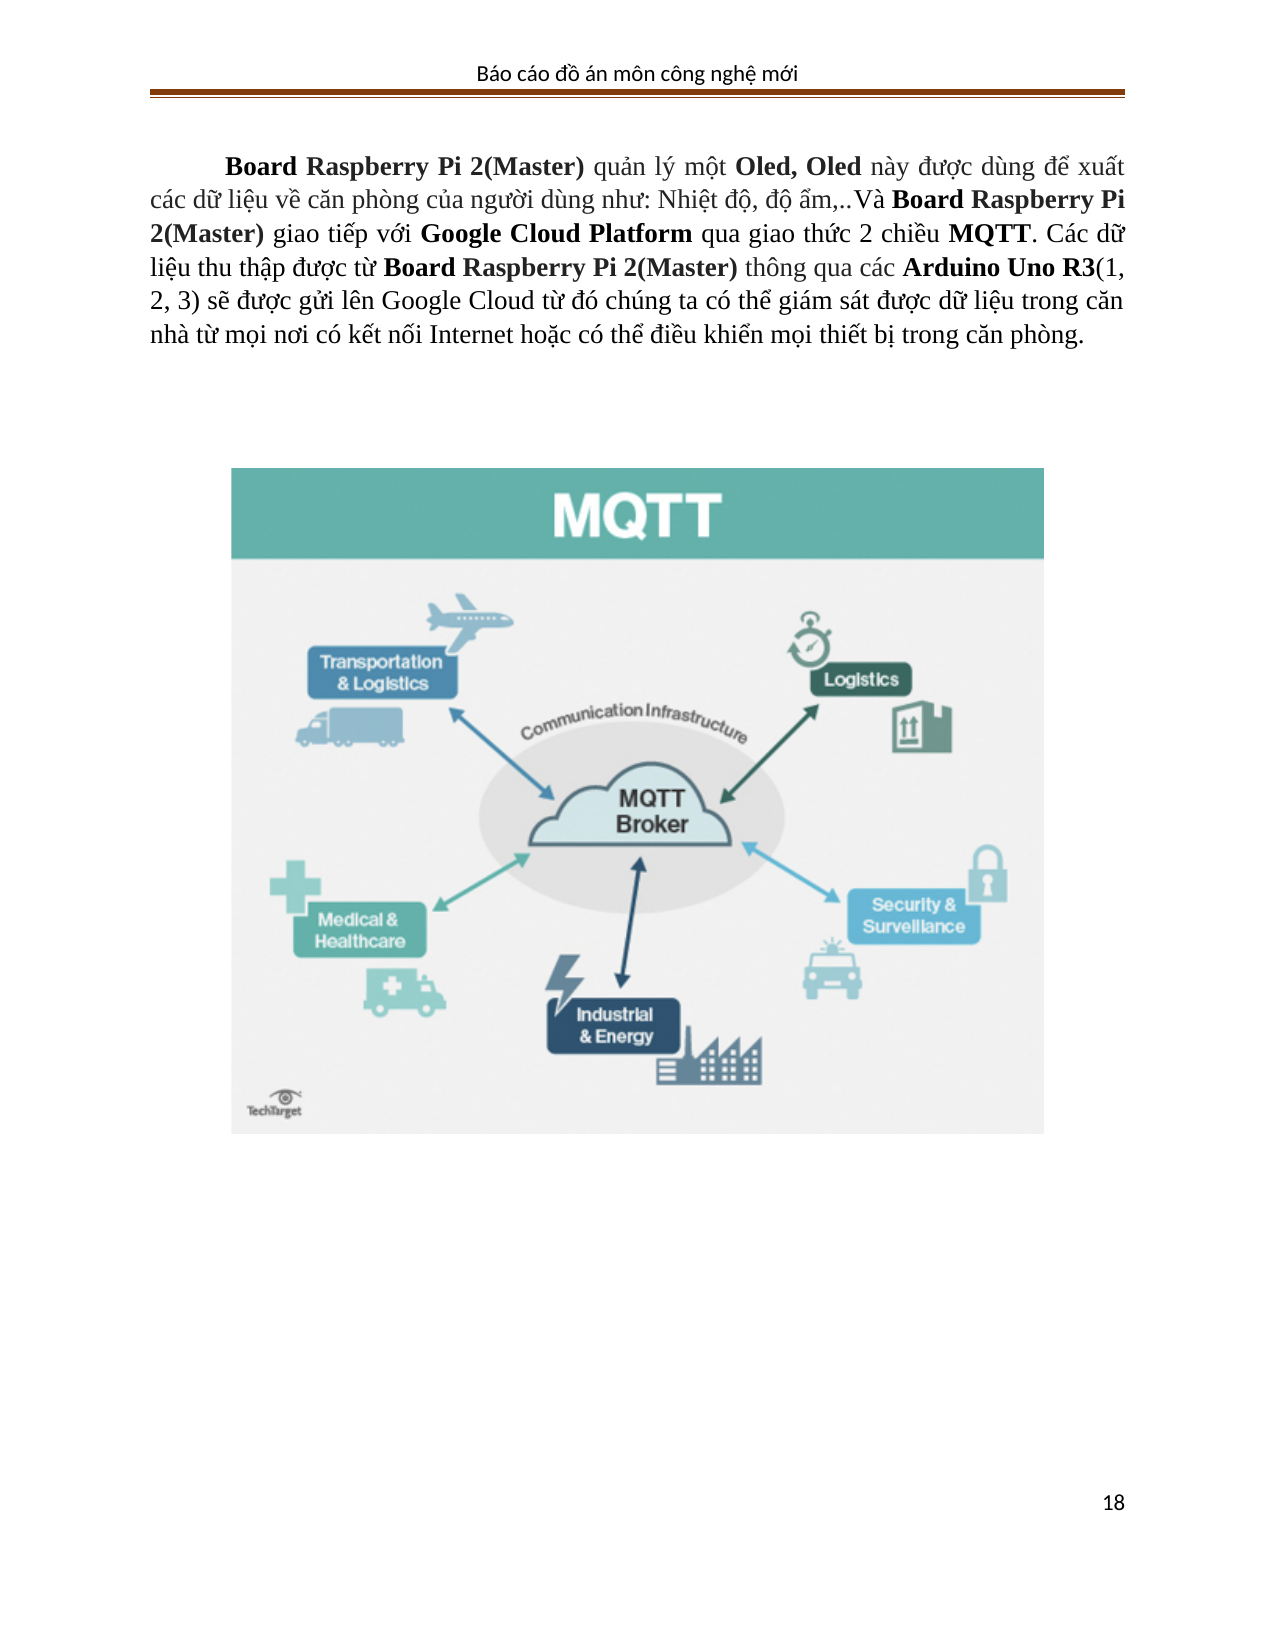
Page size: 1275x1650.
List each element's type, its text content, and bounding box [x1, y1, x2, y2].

text Board Raspberry Pi 2(Master) quản lý một Oled, Oled này được dùng để xuất các dữ liệu về căn phòng của người dùng như: Nhiệt độ, độ ẩm,..Và Board Raspberry Pi 2(Master) giao tiếp với Google Cloud Platform qua giao thức 2 chiều MQTT. Các dữ liệu thu thập được từ Board Raspberry Pi 2(Master) thông qua các Arduino Uno R3(1, 2, 3) sẽ được gửi lên Google Cloud từ đó chúng ta có thể giám sát được dữ liệu trong căn nhà từ mọi nơi có kết nối Internet hoặc có thể điều khiển mọi thiết bị trong căn phòng. [150, 150, 1125, 349]
picture [231, 468, 1044, 1134]
